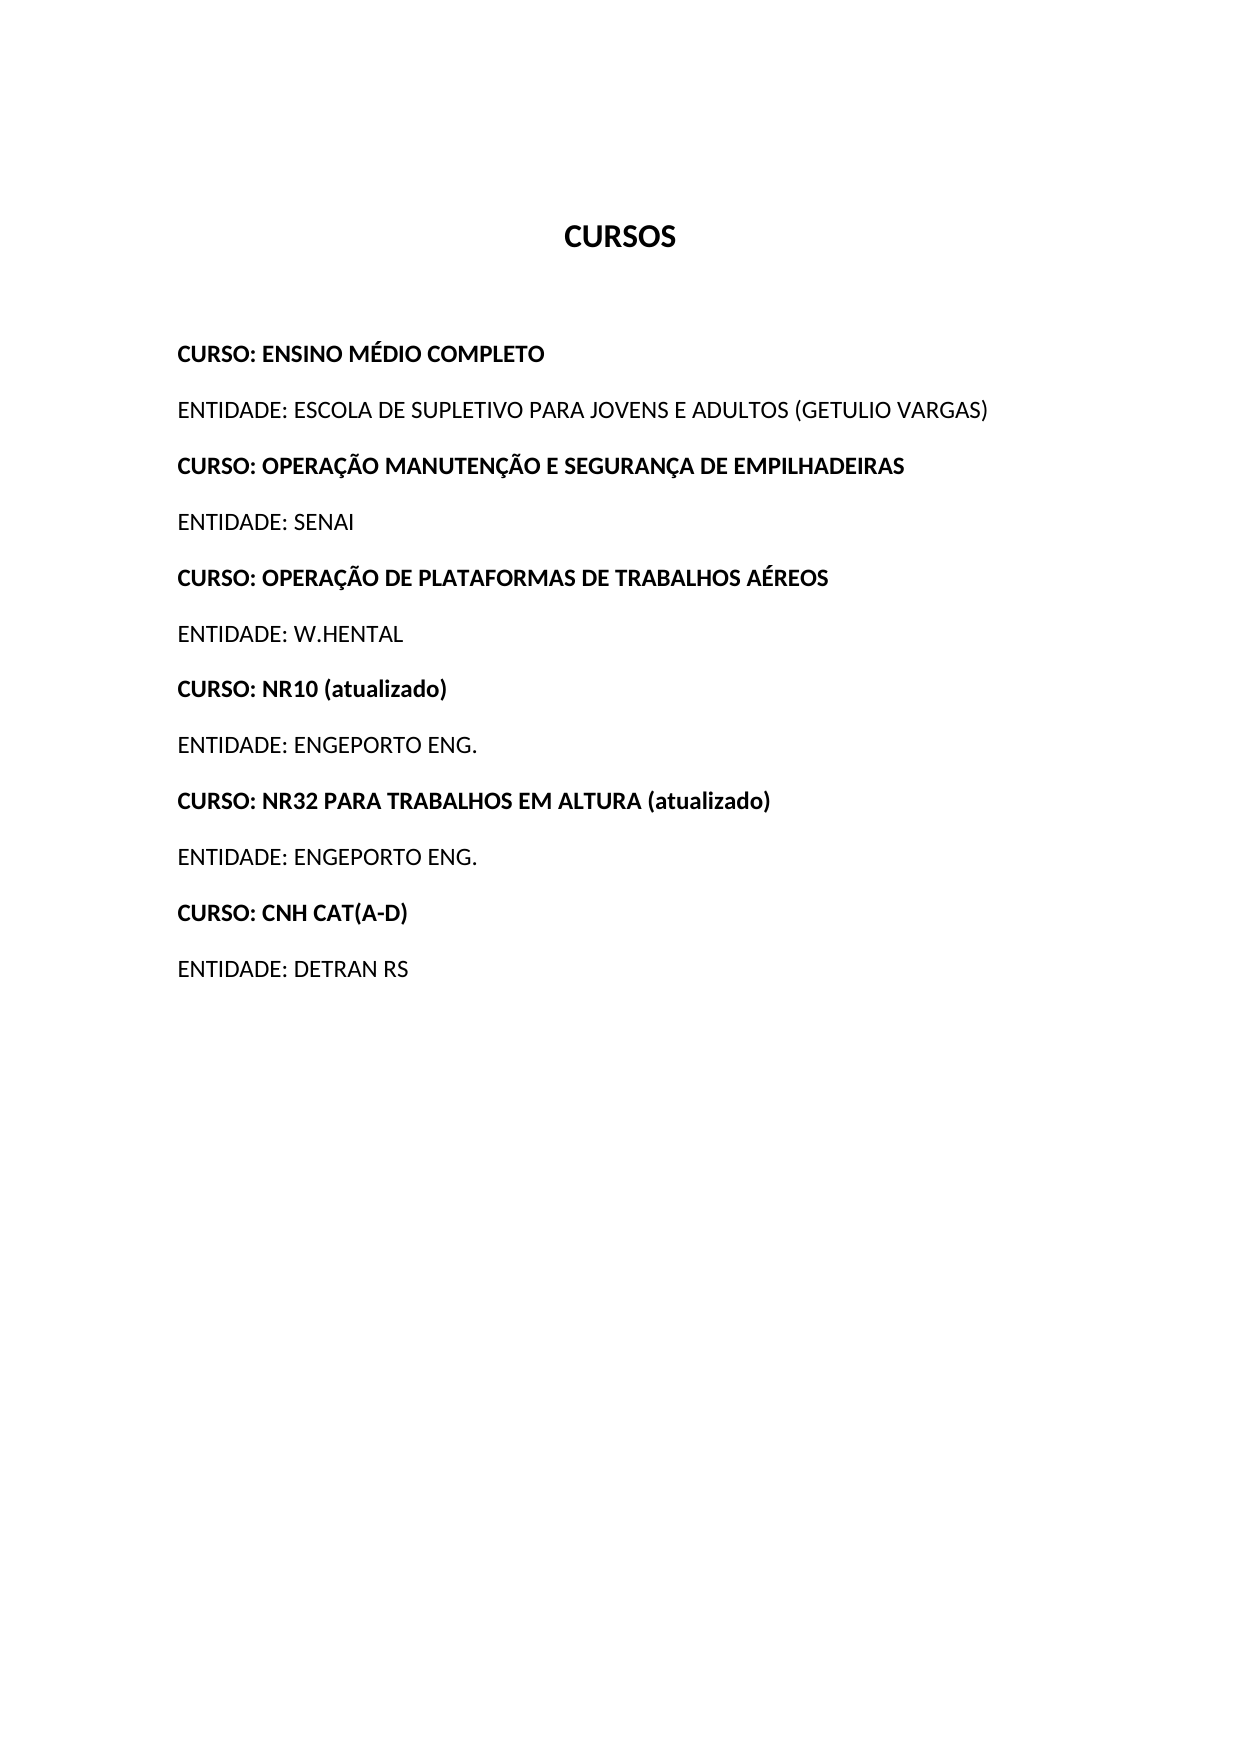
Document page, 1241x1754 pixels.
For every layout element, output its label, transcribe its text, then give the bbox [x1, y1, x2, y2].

text CURSO: NR10 (atualizado) [177, 674, 1063, 704]
text ENTIDADE: W.HENTAL [177, 618, 1063, 648]
text ENTIDADE: SENAI [177, 506, 1063, 537]
text ENTIDADE: ENGEPORTO ENG. [177, 841, 1063, 872]
text ENTIDADE: ESCOLA DE SUPLETIVO PARA JOVENS E ADULTOS (GETULIO VARGAS) [177, 394, 1063, 425]
text CURSO: CNH CAT(A-D) [177, 897, 1063, 927]
text CURSO: OPERAÇÃO DE PLATAFORMAS DE TRABALHOS AÉREOS [177, 562, 1063, 592]
text CURSOS [177, 215, 1063, 256]
text CURSO: NR32 PARA TRABALHOS EM ALTURA (atualizado) [177, 785, 1063, 816]
text ENTIDADE: DETRAN RS [177, 953, 1063, 983]
text CURSO: ENSINO MÉDIO COMPLETO [177, 339, 1063, 369]
text CURSO: OPERAÇÃO MANUTENÇÃO E SEGURANÇA DE EMPILHADEIRAS [177, 450, 1063, 481]
text ENTIDADE: ENGEPORTO ENG. [177, 729, 1063, 760]
